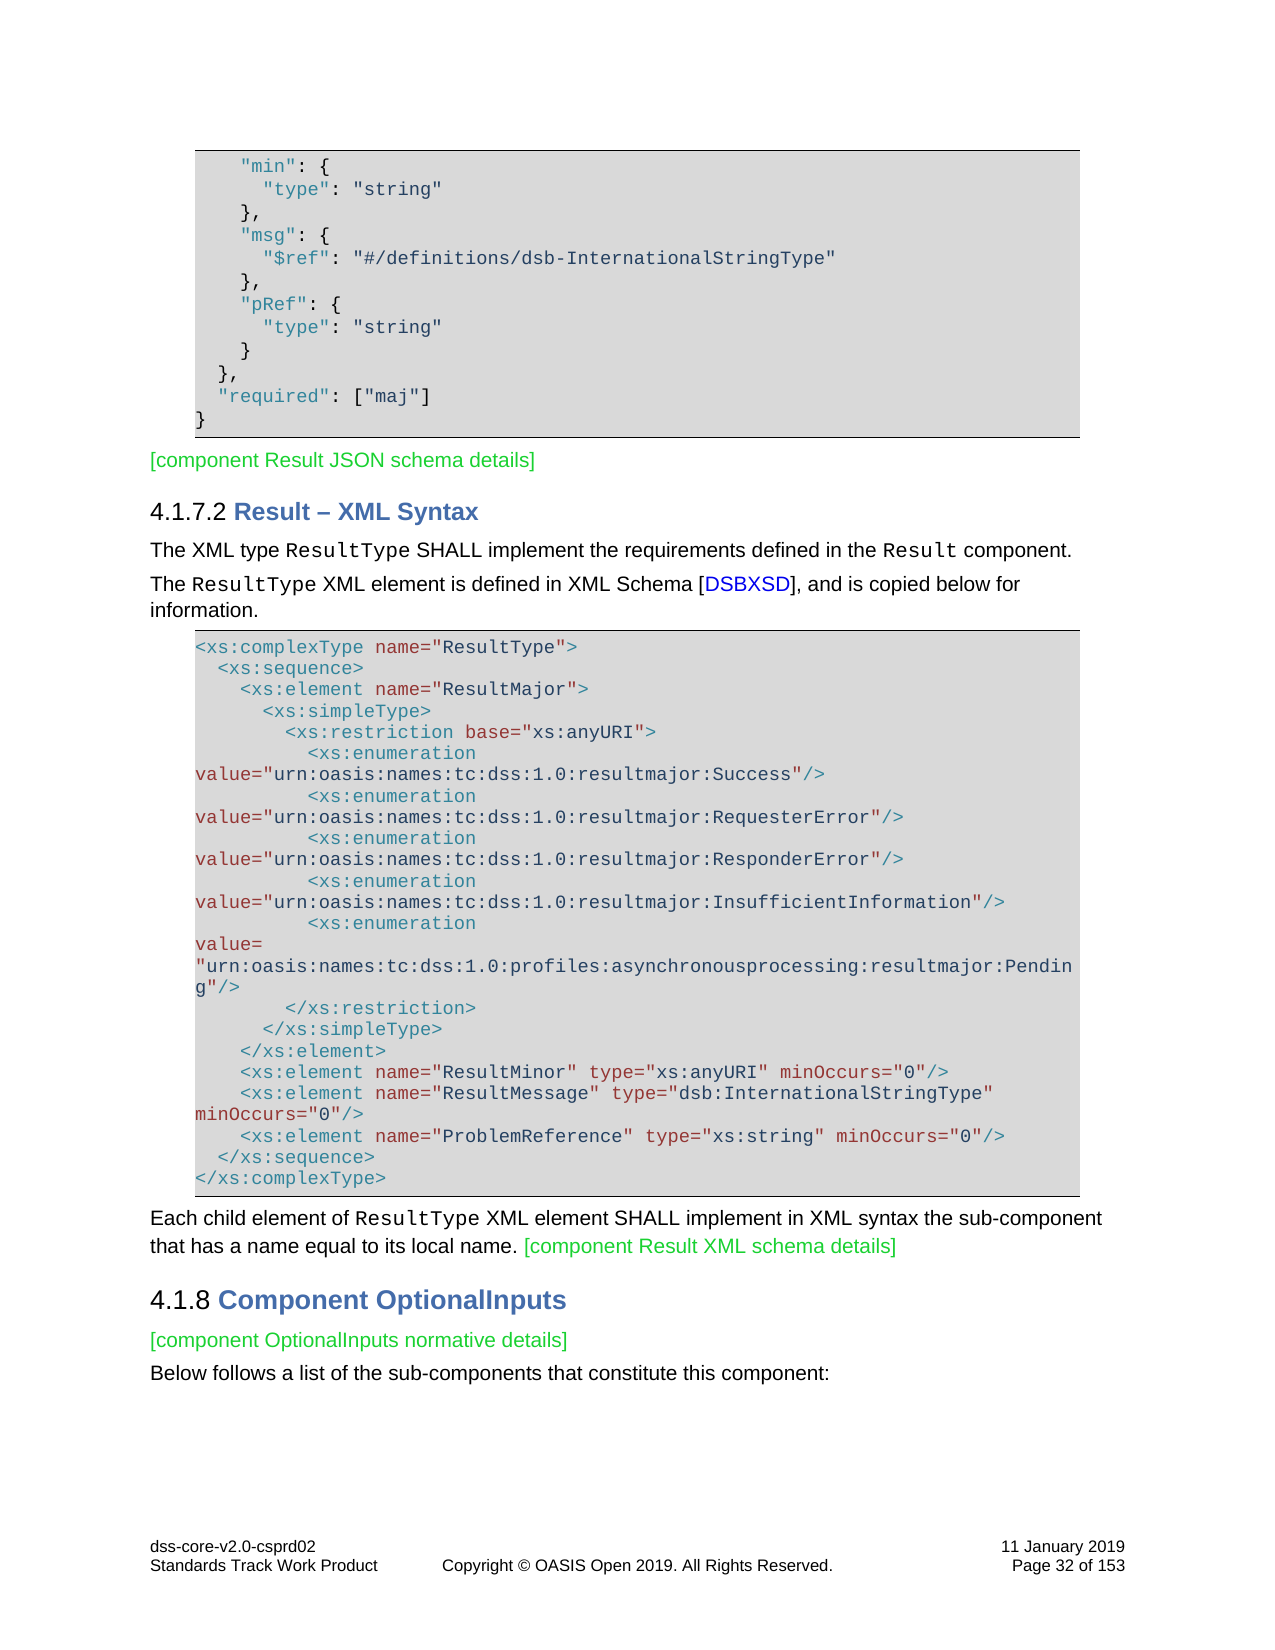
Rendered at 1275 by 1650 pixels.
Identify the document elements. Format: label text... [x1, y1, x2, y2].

text <xs:element name="ResultMinor" type="xs:anyURI" minOccurs="0"/> [195, 1055, 1080, 1077]
text "type": "string" [195, 173, 1080, 196]
text <xs:restriction base="xs:anyURI"> [195, 715, 1080, 737]
text <xs:enumeration value="urn:oasis:names:tc:dss:1.0:profiles:asynchronousprocessing:resultmajor:Pending"/> [195, 907, 1080, 992]
text <xs:enumeration value="urn:oasis:names:tc:dss:1.0:resultmajor:InsufficientInformation"/> [195, 864, 1080, 907]
text The ResultType XML element is defined in XML Schema [DSBXSD], and is copied below for information. [150, 572, 1125, 622]
text <xs:sequence> [195, 652, 1080, 673]
text "min": { [195, 151, 1080, 173]
text <xs:element name="ResultMessage" type="dsb:InternationalStringType" minOccurs="0"/> [195, 1077, 1080, 1119]
text <xs:element name="ResultMajor"> [195, 673, 1080, 694]
text } [195, 402, 1080, 437]
text Below follows a list of the sub-components that constitute this component: [150, 1360, 1125, 1384]
text "$ref": "#/definitions/dsb-InternationalStringType" [195, 242, 1080, 264]
text </xs:simpleType> [195, 1013, 1080, 1034]
text "msg": { [195, 219, 1080, 242]
text "type": "string" [195, 310, 1080, 333]
text Each child element of ResultType XML element SHALL implement in XML syntax the sub-component that has a name equal to its local name. [150, 1206, 1125, 1257]
text <xs:enumeration value="urn:oasis:names:tc:dss:1.0:resultmajor:Success"/> [195, 737, 1080, 779]
text }, [195, 264, 1080, 287]
text "required": ["maj"] [195, 379, 1080, 402]
text <xs:complexType name="ResultType"> [195, 631, 1080, 652]
text <xs:simpleType> [195, 694, 1080, 715]
text <xs:enumeration value="urn:oasis:names:tc:dss:1.0:resultmajor:ResponderError"/> [195, 822, 1080, 864]
text }, [195, 196, 1080, 219]
subtitle Result – XML Syntax [150, 497, 1125, 526]
text </xs:restriction> [195, 992, 1080, 1013]
text "pRef": { [195, 287, 1080, 310]
text <xs:enumeration value="urn:oasis:names:tc:dss:1.0:resultmajor:RequesterError"/> [195, 779, 1080, 822]
text } [195, 333, 1080, 356]
text </xs:sequence> [195, 1140, 1080, 1162]
text </xs:complexType> [195, 1162, 1080, 1196]
text The XML type ResultType SHALL implement the requirements defined in the Result component. [150, 538, 1125, 564]
subtitle Component OptionalInputs [150, 1284, 1125, 1316]
text }, [195, 356, 1080, 379]
text <xs:element name="ProblemReference" type="xs:string" minOccurs="0"/> [195, 1119, 1080, 1140]
text </xs:element> [195, 1034, 1080, 1055]
